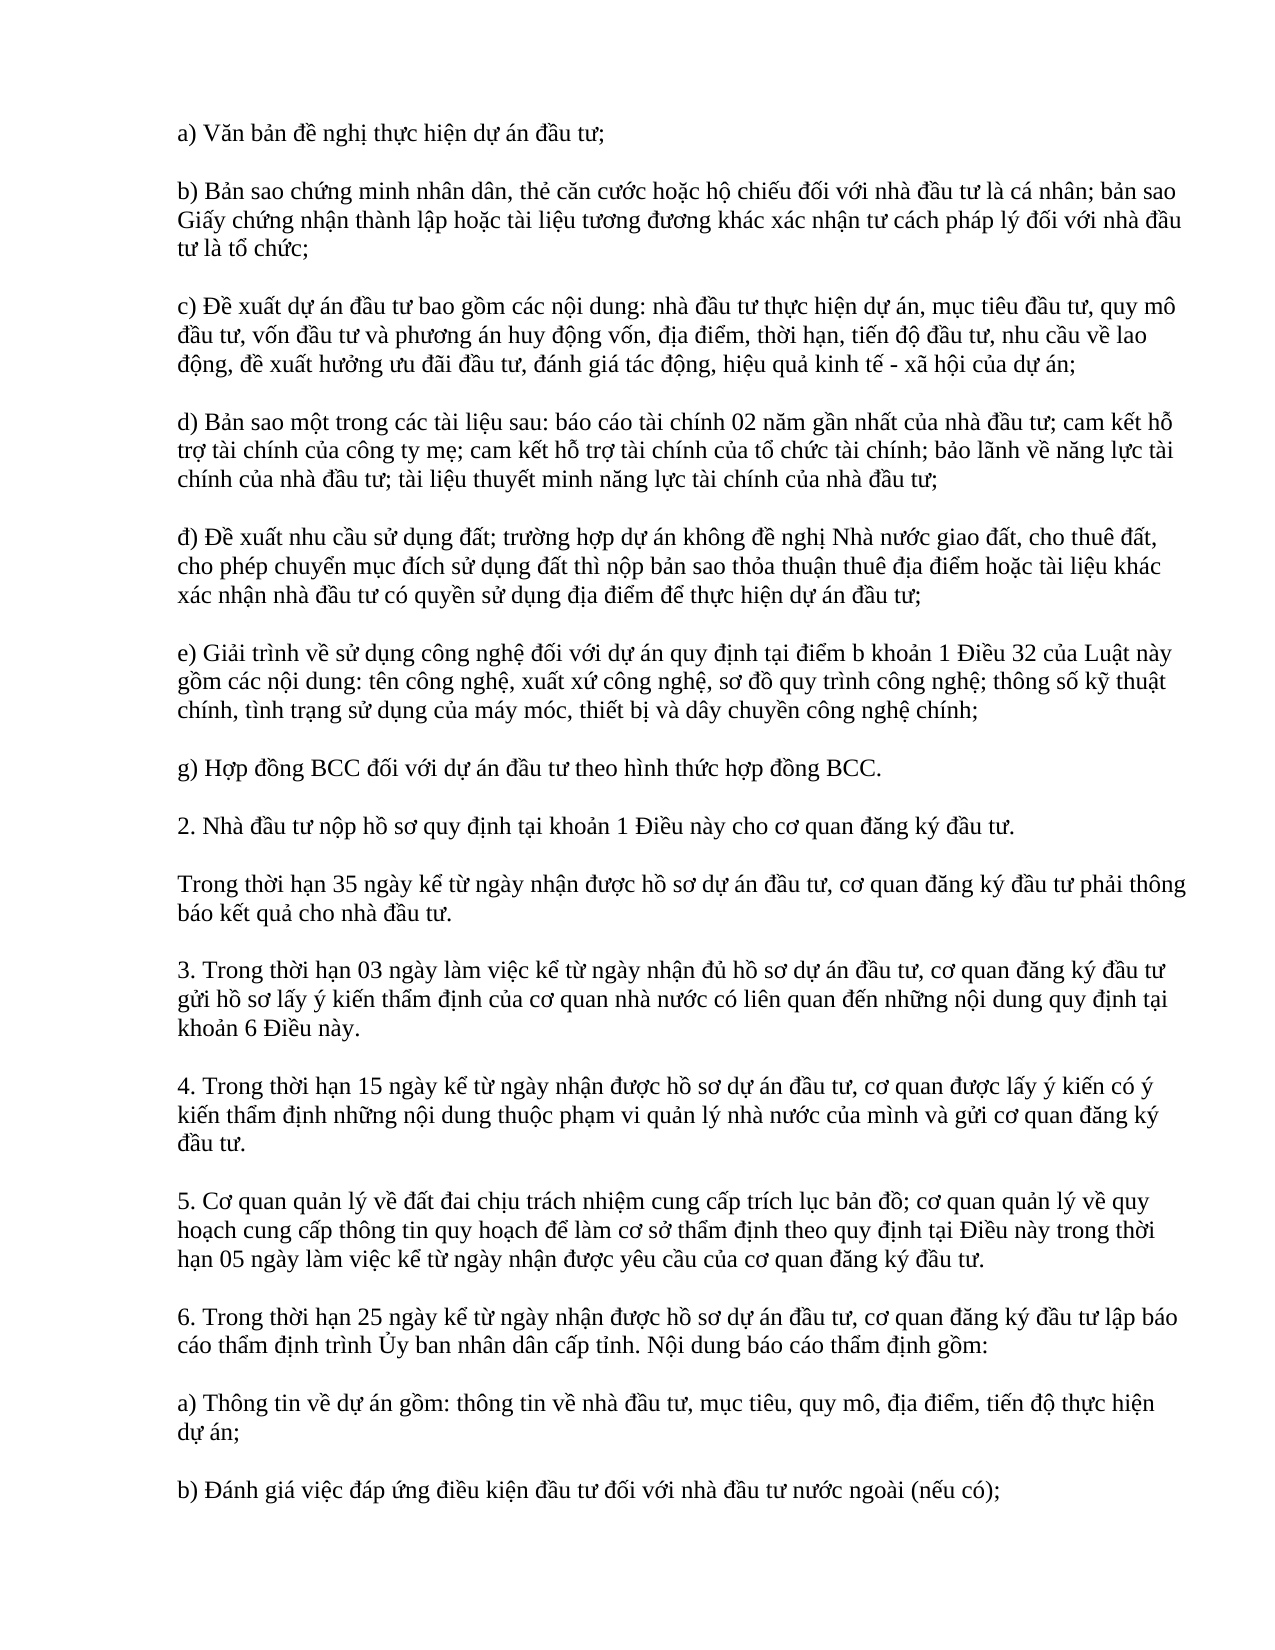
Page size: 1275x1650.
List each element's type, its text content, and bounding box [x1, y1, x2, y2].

text c) Đề xuất dự án đầu tư bao gồm các nội dung: nhà đầu tư thực hiện dự án, mục tiêu đầu tư, quy mô đầu tư, vốn đầu tư và phương án huy động vốn, địa điểm, thời hạn, tiến độ đầu tư, nhu cầu về lao động, đề xuất hưởng ưu đãi đầu tư, đánh giá tác động, hiệu quả kinh tế - xã hội của dự án; [177, 291, 1186, 378]
text b) Bản sao chứng minh nhân dân, thẻ căn cước hoặc hộ chiếu đối với nhà đầu tư là cá nhân; bản sao Giấy chứng nhận thành lập hoặc tài liệu tương đương khác xác nhận tư cách pháp lý đối với nhà đầu tư là tổ chức; [177, 176, 1186, 262]
text d) Bản sao một trong các tài liệu sau: báo cáo tài chính 02 năm gần nhất của nhà đầu tư; cam kết hỗ trợ tài chính của công ty mẹ; cam kết hỗ trợ tài chính của tổ chức tài chính; bảo lãnh về năng lực tài chính của nhà đầu tư; tài liệu thuyết minh năng lực tài chính của nhà đầu tư; [177, 407, 1186, 493]
text đ) Đề xuất nhu cầu sử dụng đất; trường hợp dự án không đề nghị Nhà nước giao đất, cho thuê đất, cho phép chuyển mục đích sử dụng đất thì nộp bản sao thỏa thuận thuê địa điểm hoặc tài liệu khác xác nhận nhà đầu tư có quyền sử dụng địa điểm để thực hiện dự án đầu tư; [177, 522, 1186, 608]
text a) Thông tin về dự án gồm: thông tin về nhà đầu tư, mục tiêu, quy mô, địa điểm, tiến độ thực hiện dự án; [177, 1388, 1186, 1446]
text 5. Cơ quan quản lý về đất đai chịu trách nhiệm cung cấp trích lục bản đồ; cơ quan quản lý về quy hoạch cung cấp thông tin quy hoạch để làm cơ sở thẩm định theo quy định tại Điều này trong thời hạn 05 ngày làm việc kể từ ngày nhận được yêu cầu của cơ quan đăng ký đầu tư. [177, 1186, 1186, 1273]
text Trong thời hạn 35 ngày kể từ ngày nhận được hồ sơ dự án đầu tư, cơ quan đăng ký đầu tư phải thông báo kết quả cho nhà đầu tư. [177, 869, 1186, 926]
text g) Hợp đồng BCC đối với dự án đầu tư theo hình thức hợp đồng BCC. [177, 753, 1186, 782]
text 3. Trong thời hạn 03 ngày làm việc kể từ ngày nhận đủ hồ sơ dự án đầu tư, cơ quan đăng ký đầu tư gửi hồ sơ lấy ý kiến thẩm định của cơ quan nhà nước có liên quan đến những nội dung quy định tại khoản 6 Điều này. [177, 956, 1186, 1042]
text e) Giải trình về sử dụng công nghệ đối với dự án quy định tại điểm b khoản 1 Điều 32 của Luật này gồm các nội dung: tên công nghệ, xuất xứ công nghệ, sơ đồ quy trình công nghệ; thông số kỹ thuật chính, tình trạng sử dụng của máy móc, thiết bị và dây chuyền công nghệ chính; [177, 638, 1186, 724]
text 2. Nhà đầu tư nộp hồ sơ quy định tại khoản 1 Điều này cho cơ quan đăng ký đầu tư. [177, 811, 1186, 840]
text 6. Trong thời hạn 25 ngày kể từ ngày nhận được hồ sơ dự án đầu tư, cơ quan đăng ký đầu tư lập báo cáo thẩm định trình Ủy ban nhân dân cấp tỉnh. Nội dung báo cáo thẩm định gồm: [177, 1302, 1186, 1359]
text 4. Trong thời hạn 15 ngày kể từ ngày nhận được hồ sơ dự án đầu tư, cơ quan được lấy ý kiến có ý kiến thẩm định những nội dung thuộc phạm vi quản lý nhà nước của mình và gửi cơ quan đăng ký đầu tư. [177, 1071, 1186, 1157]
text a) Văn bản đề nghị thực hiện dự án đầu tư; [177, 118, 1186, 147]
text b) Đánh giá việc đáp ứng điều kiện đầu tư đối với nhà đầu tư nước ngoài (nếu có); [177, 1475, 1186, 1504]
